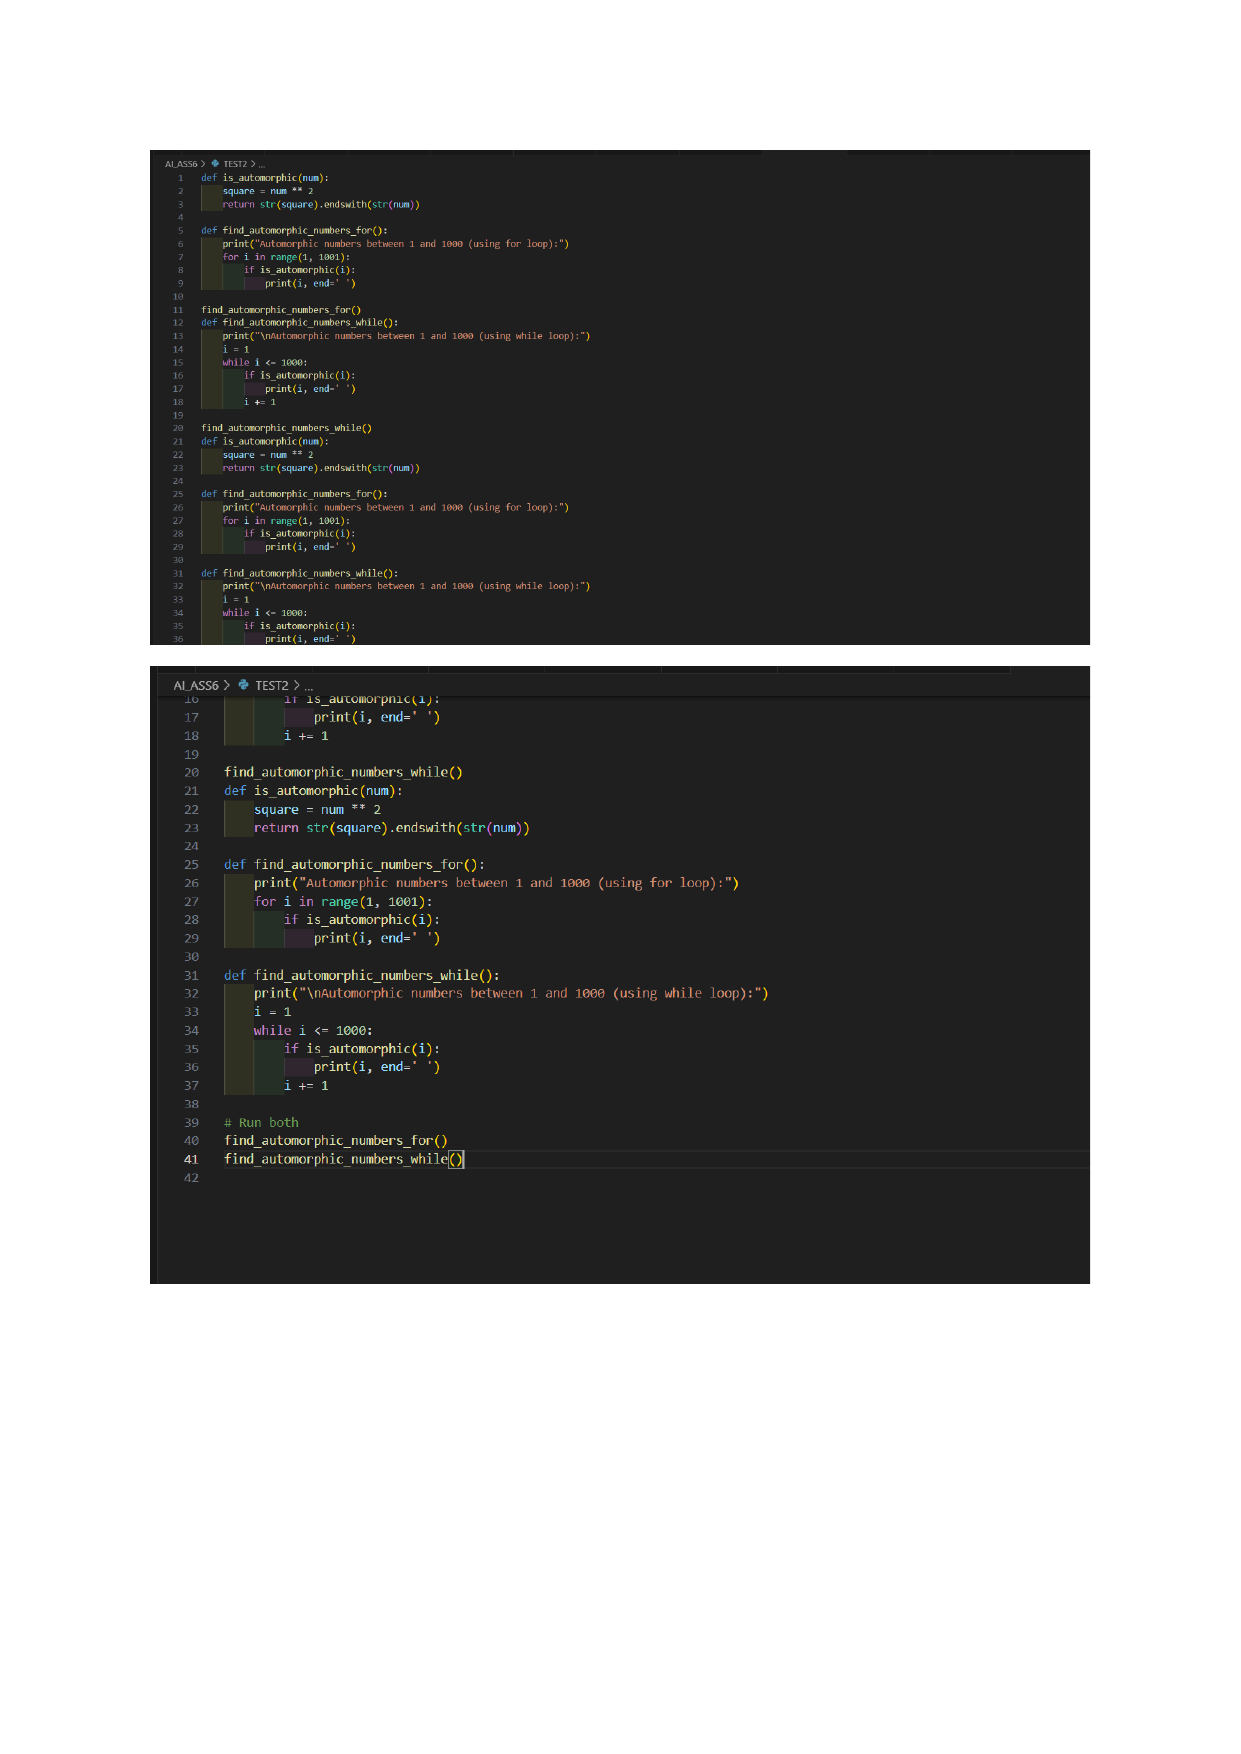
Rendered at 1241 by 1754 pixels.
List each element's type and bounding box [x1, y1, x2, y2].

picture [150, 666, 1091, 1284]
picture [150, 150, 1091, 645]
